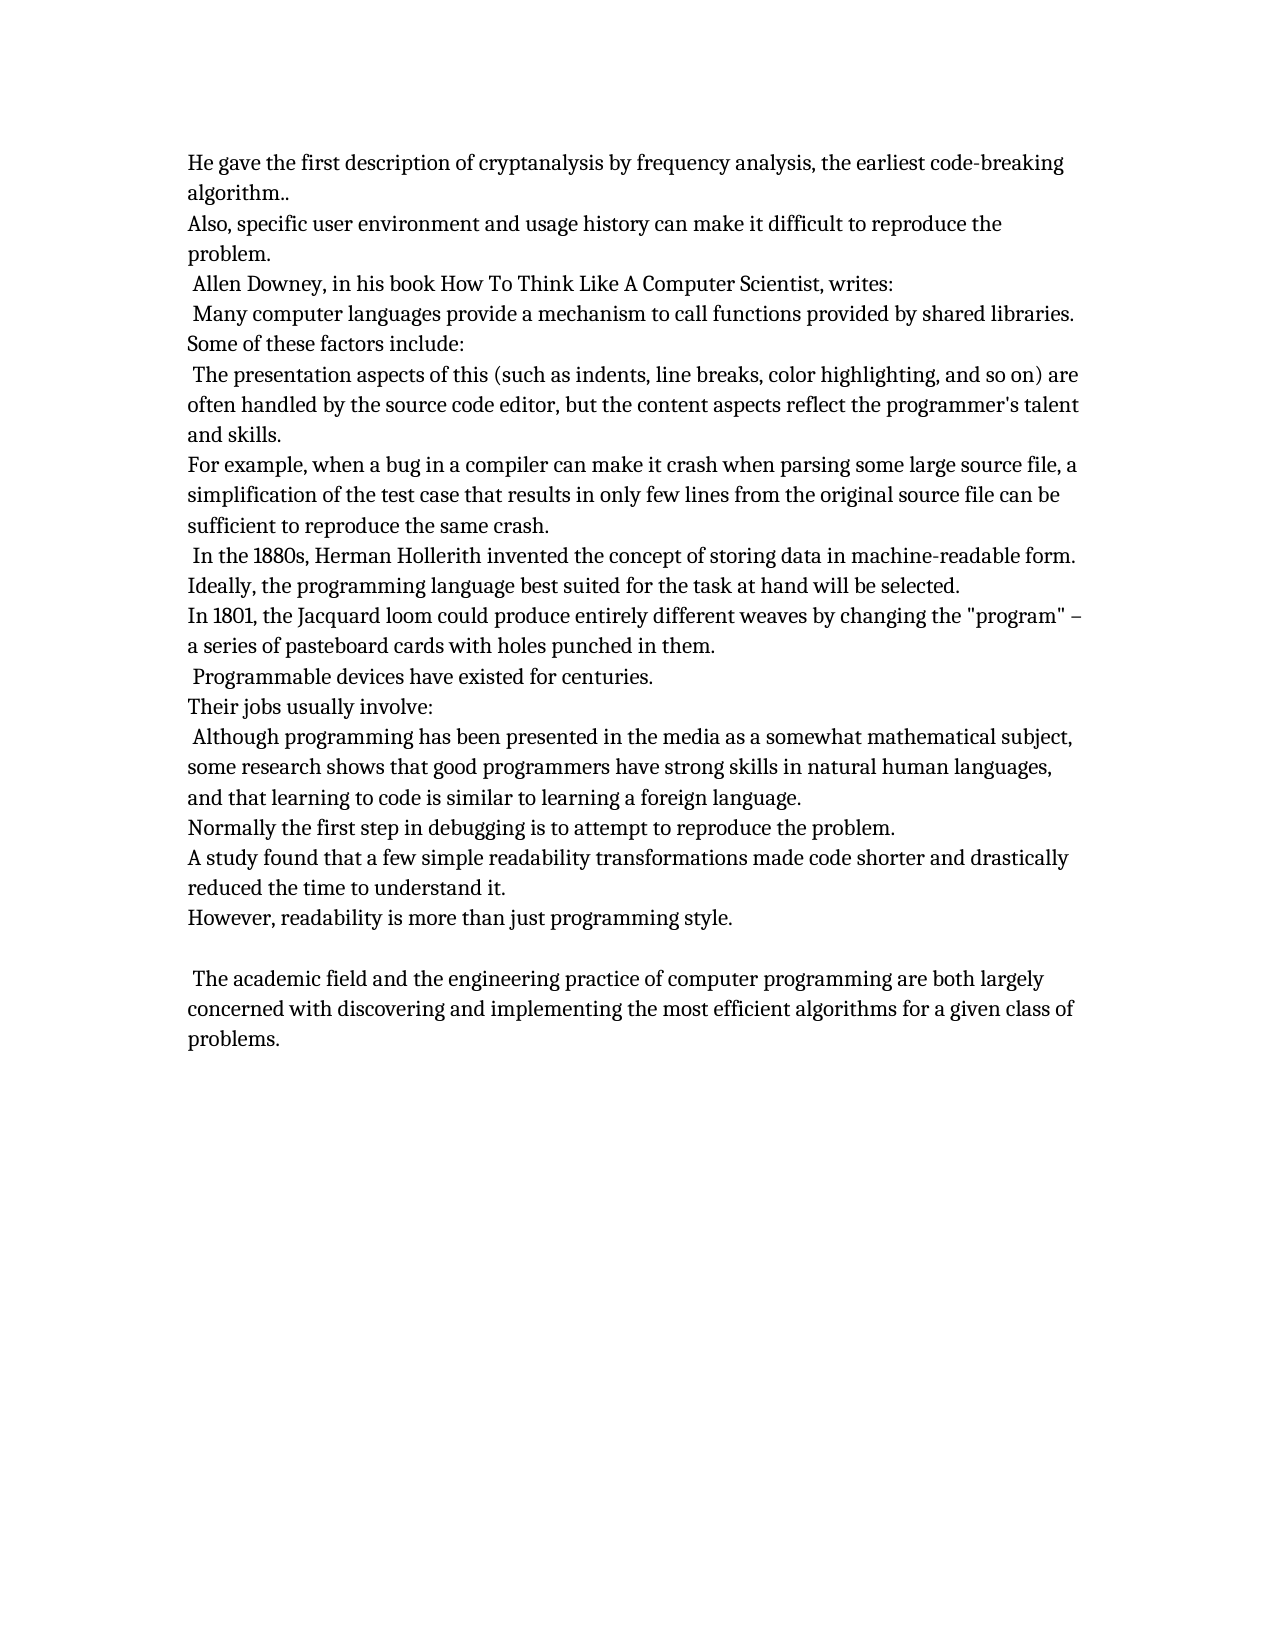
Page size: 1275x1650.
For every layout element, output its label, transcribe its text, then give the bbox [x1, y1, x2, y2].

text He gave the first description of cryptanalysis by frequency analysis, the earliest code-breaking algorithm.. Also, specific user environment and usage history can make it difficult to reproduce the problem. Allen Downey, in his book How To Think Like A Computer Scientist, writes: Many computer languages provide a mechanism to call functions provided by shared libraries. Some of these factors include: The presentation aspects of this (such as indents, line breaks, color highlighting, and so on) are often handled by the source code editor, but the content aspects reflect the programmer's talent and skills. For example, when a bug in a compiler can make it crash when parsing some large source file, a simplification of the test case that results in only few lines from the original source file can be sufficient to reproduce the same crash. In the 1880s, Herman Hollerith invented the concept of storing data in machine-readable form. Ideally, the programming language best suited for the task at hand will be selected. In 1801, the Jacquard loom could produce entirely different weaves by changing the "program" – a series of pasteboard cards with holes punched in them. Programmable devices have existed for centuries. Their jobs usually involve: Although programming has been presented in the media as a somewhat mathematical subject, some research shows that good programmers have strong skills in natural human languages, and that learning to code is similar to learning a foreign language. Normally the first step in debugging is to attempt to reproduce the problem. A study found that a few simple readability transformations made code shorter and drastically reduced the time to understand it. However, readability is more than just programming style. The academic field and the engineering practice of computer programming are both largely concerned with discovering and implementing the most efficient algorithms for a given class of problems. [187, 150, 1087, 1052]
